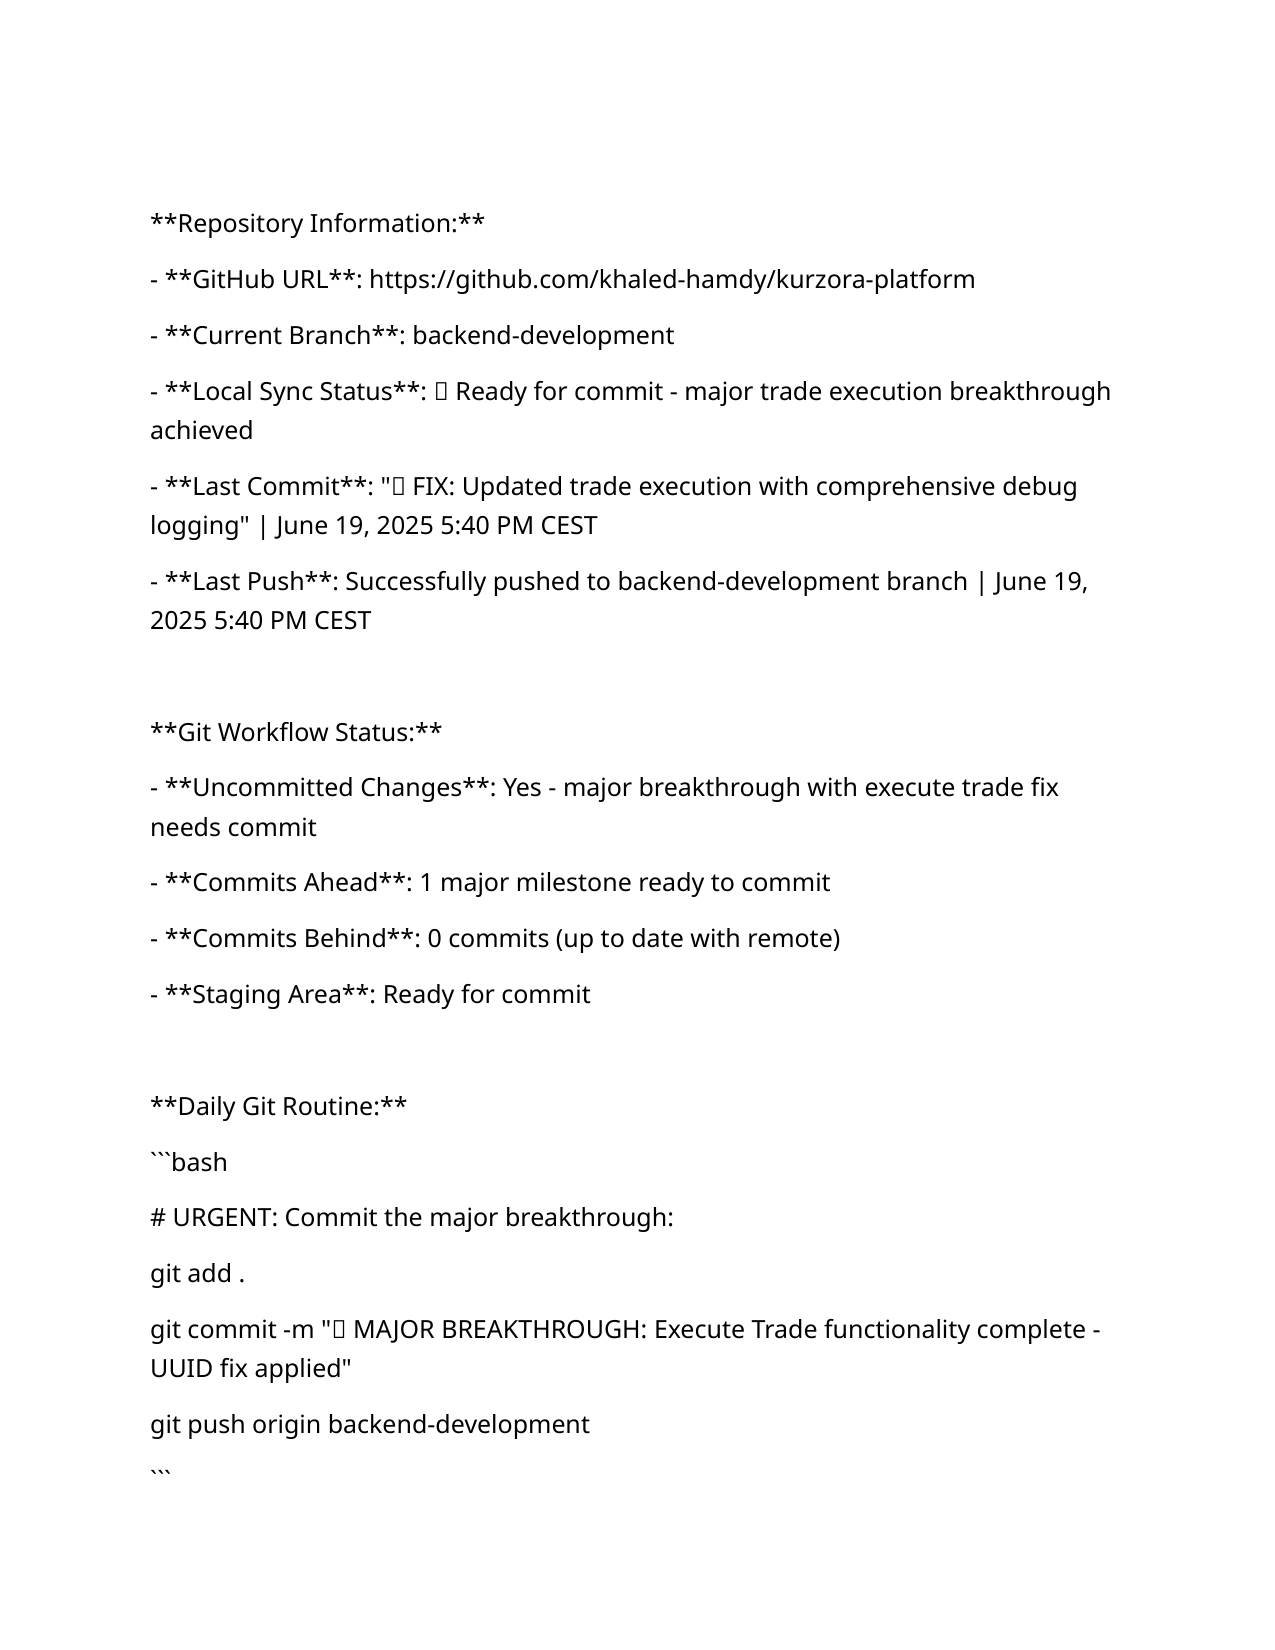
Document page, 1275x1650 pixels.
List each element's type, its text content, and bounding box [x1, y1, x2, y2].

text - **Last Commit**: "🔧 FIX: Updated trade execution with comprehensive debug logging" | June 19, 2025 5:40 PM CEST [150, 468, 1125, 542]
text ``` [150, 1462, 1125, 1497]
text - **Commits Ahead**: 1 major milestone ready to commit [150, 865, 1125, 899]
text - **GitHub URL**: https://github.com/khaled-hamdy/kurzora-platform [150, 262, 1125, 296]
text - **Current Branch**: backend-development [150, 317, 1125, 352]
text - **Commits Behind**: 0 commits (up to date with remote) [150, 921, 1125, 955]
text git commit -m "🎉 MAJOR BREAKTHROUGH: Execute Trade functionality complete - UUID fix applied" [150, 1312, 1125, 1385]
text - **Staging Area**: Ready for commit [150, 977, 1125, 1011]
text - **Uncommitted Changes**: Yes - major breakthrough with execute trade fix needs commit [150, 770, 1125, 843]
text **Git Workflow Status:** [150, 714, 1125, 748]
text # URGENT: Commit the major breakthrough: [150, 1200, 1125, 1234]
text **Daily Git Routine:** [150, 1088, 1125, 1122]
text git add . [150, 1256, 1125, 1290]
text - **Last Push**: Successfully pushed to backend-development branch | June 19, 2025 5:40 PM CEST [150, 563, 1125, 637]
text - **Local Sync Status**: ✅ Ready for commit - major trade execution breakthrough achieved [150, 373, 1125, 447]
text git push origin backend-development [150, 1407, 1125, 1441]
text ```bash [150, 1144, 1125, 1178]
text **Repository Information:** [150, 206, 1125, 240]
